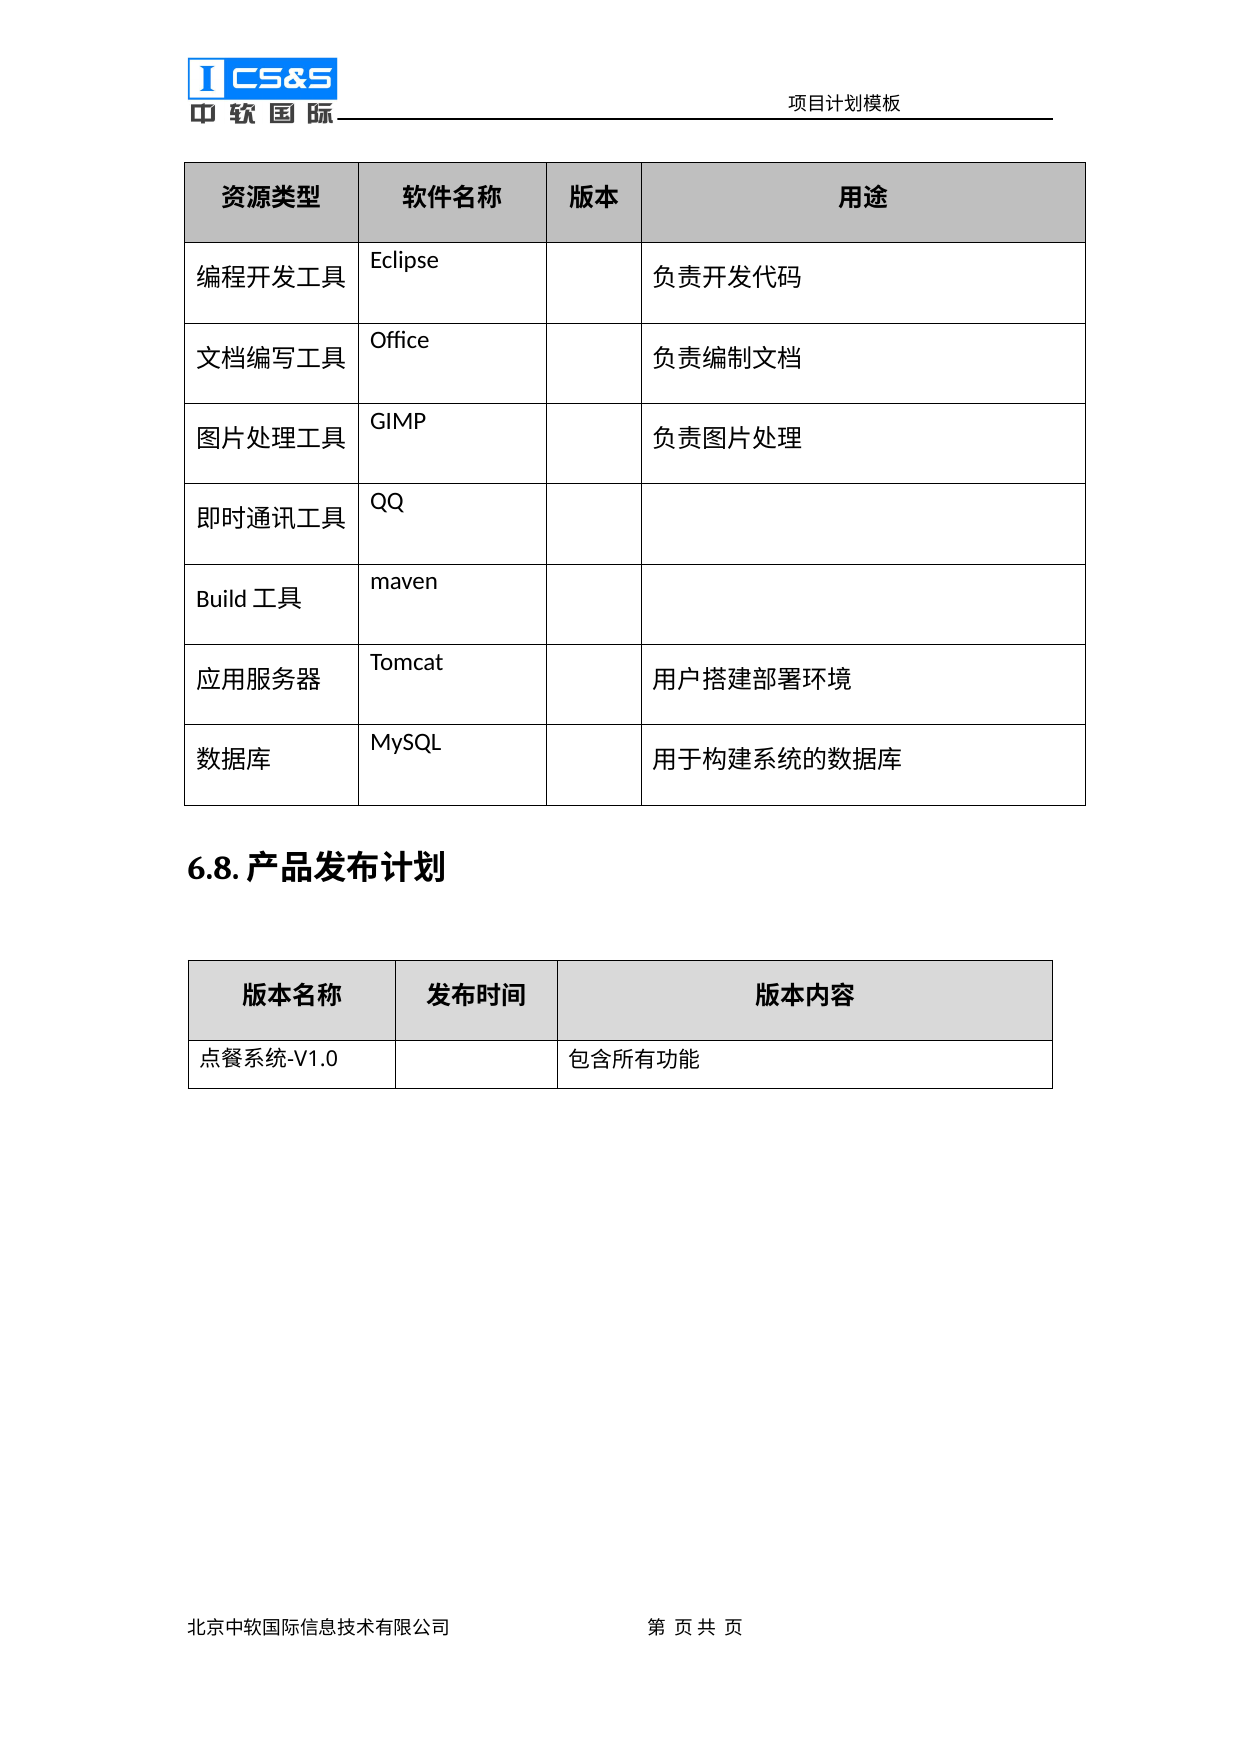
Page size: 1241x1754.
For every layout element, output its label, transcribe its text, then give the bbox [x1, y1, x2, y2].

table_header 资源类型 [185, 163, 358, 242]
table_cell Tomcat [359, 645, 546, 724]
table_cell [547, 565, 641, 644]
table_cell QQ [359, 484, 546, 563]
table_cell Office [359, 324, 546, 403]
table_cell MySQL [359, 725, 546, 804]
table_cell 文档编写工具 [185, 324, 358, 403]
table_cell Build工具 [185, 565, 358, 644]
table_cell [547, 324, 641, 403]
table_cell 包含所有功能 [558, 1041, 1052, 1088]
table_cell [547, 725, 641, 804]
table_cell 数据库 [185, 725, 358, 804]
table_cell 负责图片处理 [642, 404, 1085, 483]
table_cell 用于构建系统的数据库 [642, 725, 1085, 804]
table_cell Eclipse [359, 243, 546, 323]
table_cell [396, 1041, 557, 1088]
subtitle 产品发布计划 [187, 833, 1053, 898]
table_header 版本内容 [558, 961, 1052, 1040]
table_cell [642, 484, 1085, 563]
table_cell 点餐系统-V1.0 [189, 1041, 395, 1088]
table_cell 编程开发工具 [185, 243, 358, 323]
table_header 版本 [547, 163, 641, 242]
table_cell GIMP [359, 404, 546, 483]
table_cell [547, 484, 641, 563]
table_cell [547, 645, 641, 724]
table_header 发布时间 [396, 961, 557, 1040]
table_cell 图片处理工具 [185, 404, 358, 483]
table_cell 应用服务器 [185, 645, 358, 724]
table_header 版本名称 [189, 961, 395, 1040]
table_cell [642, 565, 1085, 644]
table_cell 负责编制文档 [642, 324, 1085, 403]
table_cell 负责开发代码 [642, 243, 1085, 323]
table_cell maven [359, 565, 546, 644]
table_cell 用户搭建部署环境 [642, 645, 1085, 724]
table_header 用途 [642, 163, 1085, 242]
table_cell 即时通讯工具 [185, 484, 358, 563]
table_cell [547, 243, 641, 323]
table_cell [547, 404, 641, 483]
table_header 软件名称 [359, 163, 546, 242]
